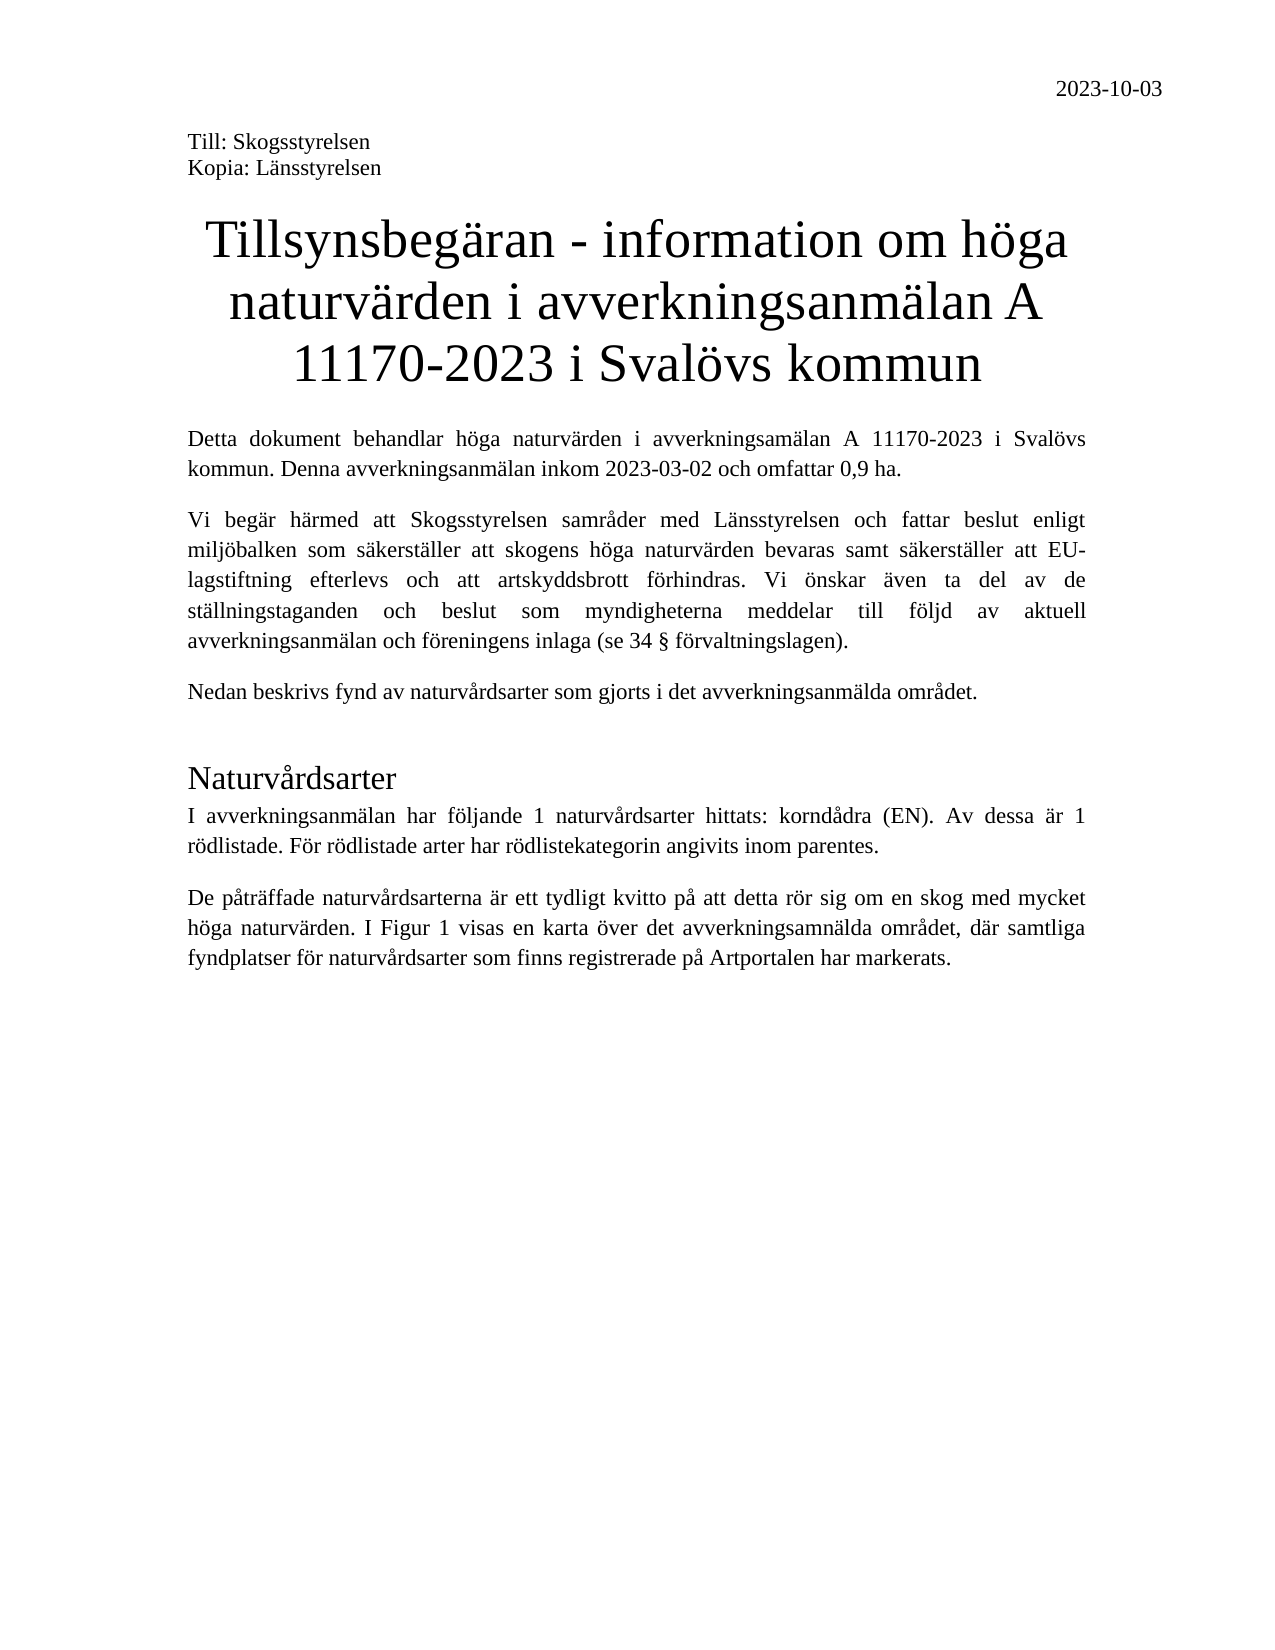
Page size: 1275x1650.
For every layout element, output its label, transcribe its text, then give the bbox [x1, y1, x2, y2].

subtitle Naturvårdsarter [187, 758, 1087, 797]
text Nedan beskrivs fynd av naturvårdsarter som gjorts i det avverkningsanmälda området. [187, 678, 1087, 704]
text De påträffade naturvårdsarterna är ett tydligt kvitto på att detta rör sig om en skog med mycket höga naturvärden. I Figur 1 visas en karta över det avverkningsamnälda området, där samtliga fyndplatser för naturvårdsarter som finns registrerade på Artportalen har markerats. [187, 883, 1087, 970]
text Vi begär härmed att Skogsstyrelsen samråder med Länsstyrelsen och fattar beslut enligt miljöbalken som säkerställer att skogens höga naturvärden bevaras samt säkerställer att EU-lagstiftning efterlevs och att artskyddsbrott förhindras. Vi önskar även ta del av de ställningstaganden och beslut som myndigheterna meddelar till följd av aktuell avverkningsanmälan och föreningens inlaga (se 34 § förvaltningslagen). [187, 506, 1087, 653]
text Detta dokument behandlar höga naturvärden i avverkningsamälan A 11170-2023 i Svalövs kommun. Denna avverkningsanmälan inkom 2023-03-02 och omfattar 0,9 ha. [187, 425, 1087, 481]
title Tillsynsbegäran - information om höga naturvärden i avverkningsanmälan A 11170-2023 i Svalövs kommun [187, 207, 1087, 394]
text I avverkningsanmälan har följande 1 naturvårdsarter hittats: korndådra (EN). Av dessa är 1 rödlistade. För rödlistade arter har rödlistekategorin angivits inom parentes. [187, 802, 1087, 859]
